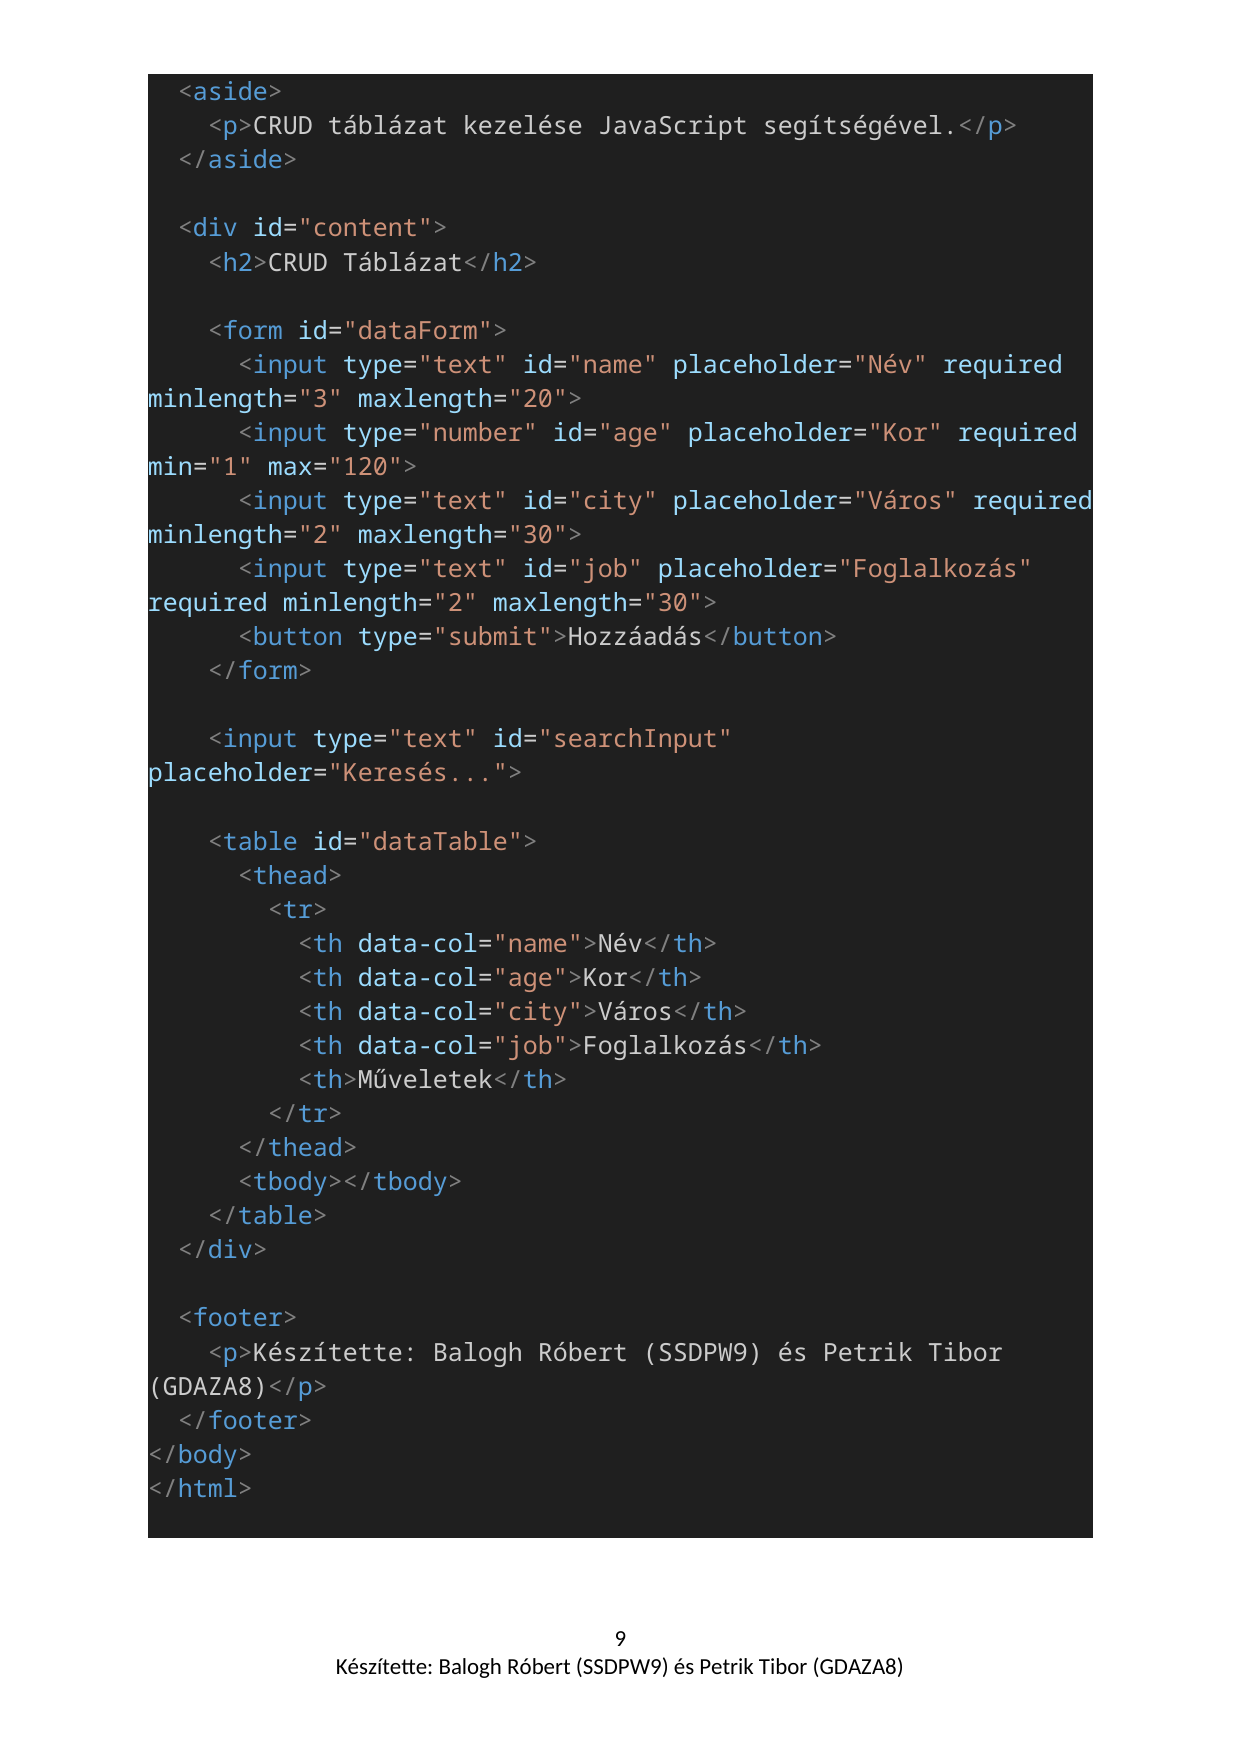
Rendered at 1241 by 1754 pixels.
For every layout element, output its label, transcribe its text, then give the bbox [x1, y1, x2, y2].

text <button type="submit">Hozzáadás</button> [148, 619, 1093, 653]
text <th data-col="job">Foglalkozás</th> [148, 1028, 1093, 1062]
text <p>CRUD táblázat kezelése JavaScript segítségével.</p> [148, 108, 1093, 142]
text <table id="dataTable"> [148, 823, 1093, 857]
text <input type="text" id="city" placeholder="Város" required minlength="2" maxlength="30"> [148, 483, 1093, 551]
text <footer> [148, 1300, 1093, 1334]
text </div> [148, 1232, 1093, 1266]
text <input type="text" id="job" placeholder="Foglalkozás" required minlength="2" maxlength="30"> [148, 551, 1093, 619]
text </html> [148, 1470, 1093, 1504]
text </thead> [148, 1130, 1093, 1164]
text <input type="text" id="searchInput" placeholder="Keresés..."> [148, 721, 1093, 789]
text </footer> [148, 1402, 1093, 1436]
text </form> [148, 653, 1093, 687]
text </tr> [148, 1096, 1093, 1130]
text <thead> [148, 857, 1093, 891]
text <th data-col="city">Város</th> [148, 993, 1093, 1028]
text </table> [148, 1198, 1093, 1232]
text <th>Műveletek</th> [148, 1062, 1093, 1096]
text <input type="text" id="name" placeholder="Név" required minlength="3" maxlength="20"> [148, 346, 1093, 414]
text <tr> [148, 891, 1093, 925]
text </aside> [148, 142, 1093, 176]
text <form id="dataForm"> [148, 312, 1093, 346]
text <input type="number" id="age" placeholder="Kor" required min="1" max="120"> [148, 414, 1093, 483]
text <th data-col="age">Kor</th> [148, 959, 1093, 993]
text <tbody></tbody> [148, 1164, 1093, 1198]
text <h2>CRUD Táblázat</h2> [148, 244, 1093, 278]
text <p>Készítette: Balogh Róbert (SSDPW9) és Petrik Tibor (GDAZA8)</p> [148, 1334, 1093, 1402]
text <th data-col="name">Név</th> [148, 925, 1093, 959]
text </body> [148, 1436, 1093, 1470]
text <div id="content"> [148, 210, 1093, 244]
text <aside> [148, 74, 1093, 108]
